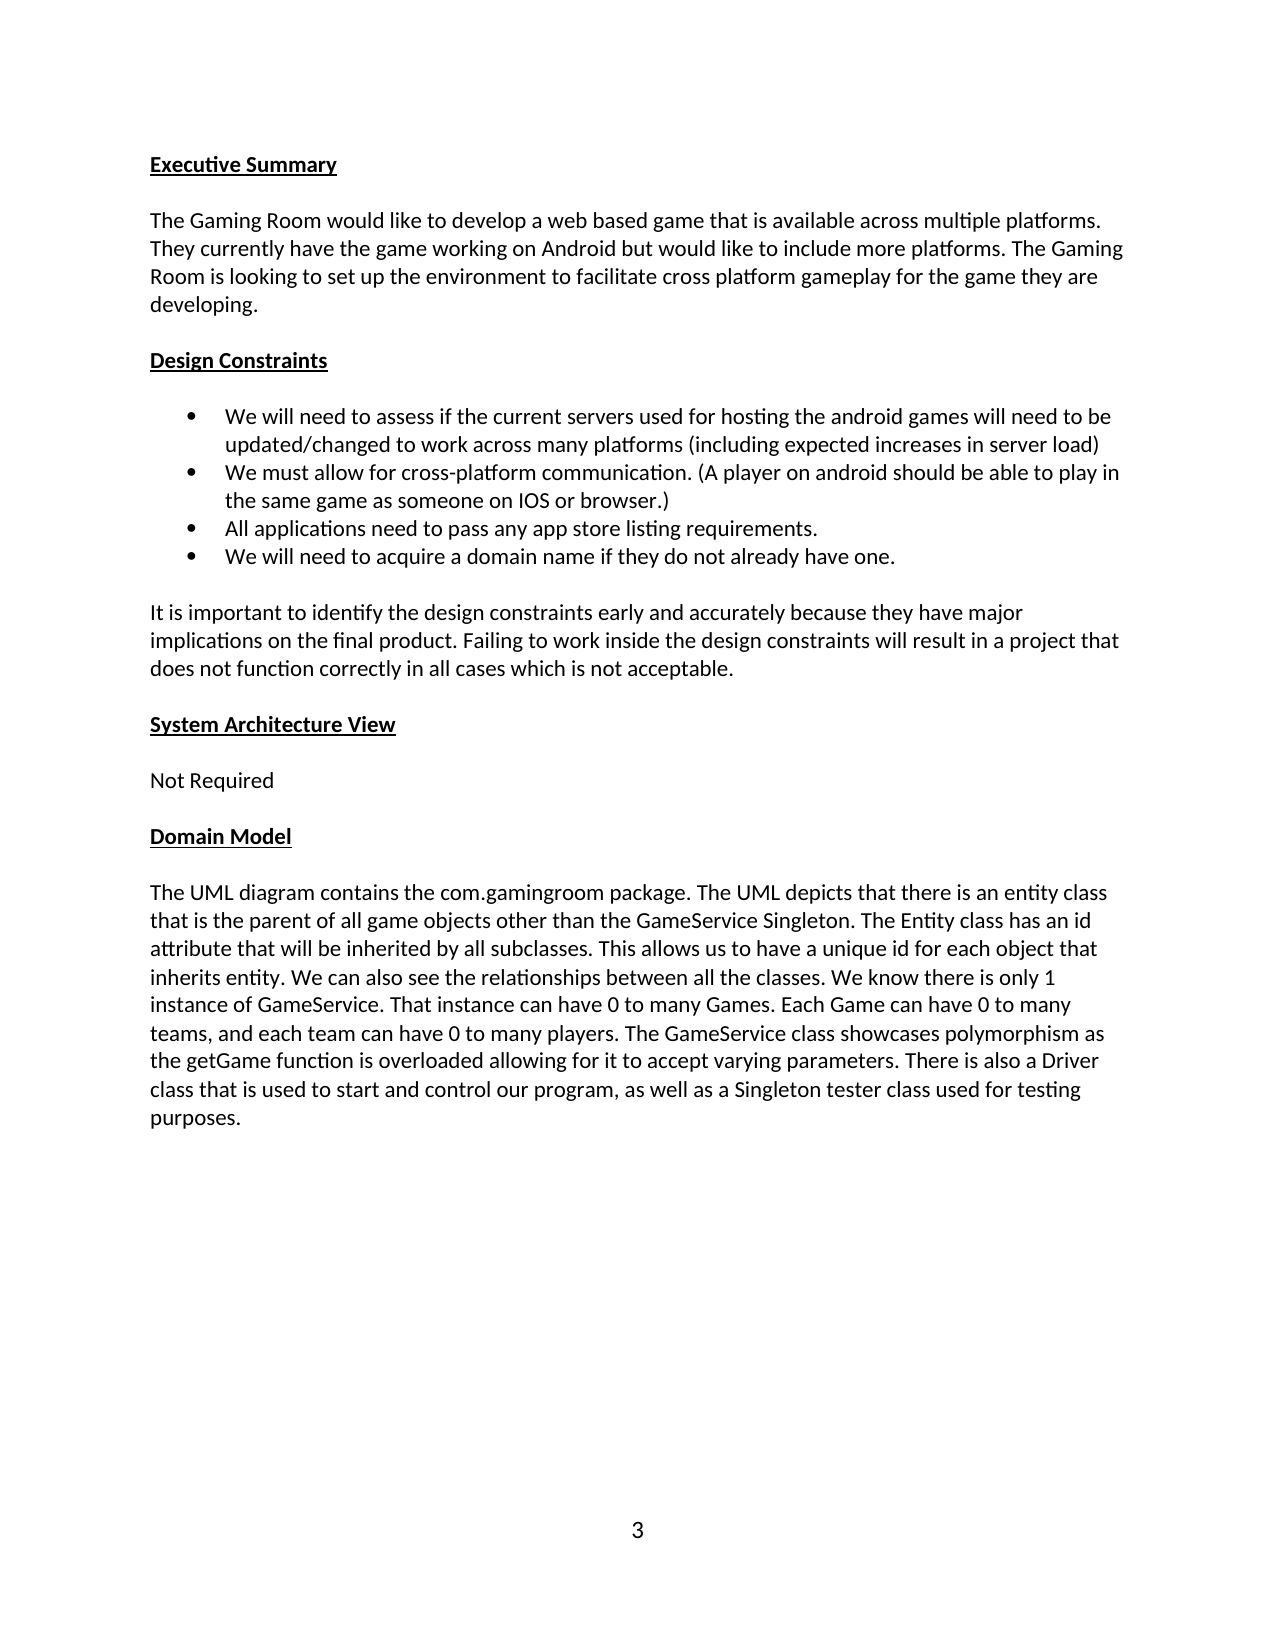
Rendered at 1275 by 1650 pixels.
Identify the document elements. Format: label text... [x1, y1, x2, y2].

text It is important to identify the design constraints early and accurately because they have major implications on the final product. Failing to work inside the design constraints will result in a project that does not function correctly in all cases which is not acceptable. [150, 598, 1125, 682]
list We will need to assess if the current servers used for hosting the android games will need to be updated/changed to work across many platforms (including expected increases in server load) [187, 402, 1125, 458]
subtitle Domain Model [150, 822, 1125, 851]
list All applications need to pass any app store listing requirements. [187, 514, 1125, 542]
subtitle Design Constraints [150, 346, 1125, 374]
list We will need to acquire a domain name if they do not already have one. [187, 542, 1125, 570]
list We must allow for cross-platform communication. (A player on android should be able to play in the same game as someone on IOS or browser.) [187, 458, 1125, 514]
text The Gaming Room would like to develop a web based game that is available across multiple platforms. They currently have the game working on Android but would like to include more platforms. The Gaming Room is looking to set up the environment to facilitate cross platform gameplay for the game they are developing. [150, 206, 1125, 318]
text Not Required [150, 766, 1125, 794]
subtitle System Architecture View [150, 710, 1125, 738]
text The UML diagram contains the com.gamingroom package. The UML depicts that there is an entity class that is the parent of all game objects other than the GameService Singleton. The Entity class has an id attribute that will be inherited by all subclasses. This allows us to have a unique id for each object that inherits entity. We can also see the relationships between all the classes. We know there is only 1 instance of GameService. That instance can have 0 to many Games. Each Game can have 0 to many teams, and each team can have 0 to many players. The GameService class showcases polymorphism as the getGame function is overloaded allowing for it to accept varying parameters. There is also a Driver class that is used to start and control our program, as well as a Singleton tester class used for testing purposes. [150, 878, 1125, 1131]
subtitle Executive Summary [150, 150, 1125, 178]
